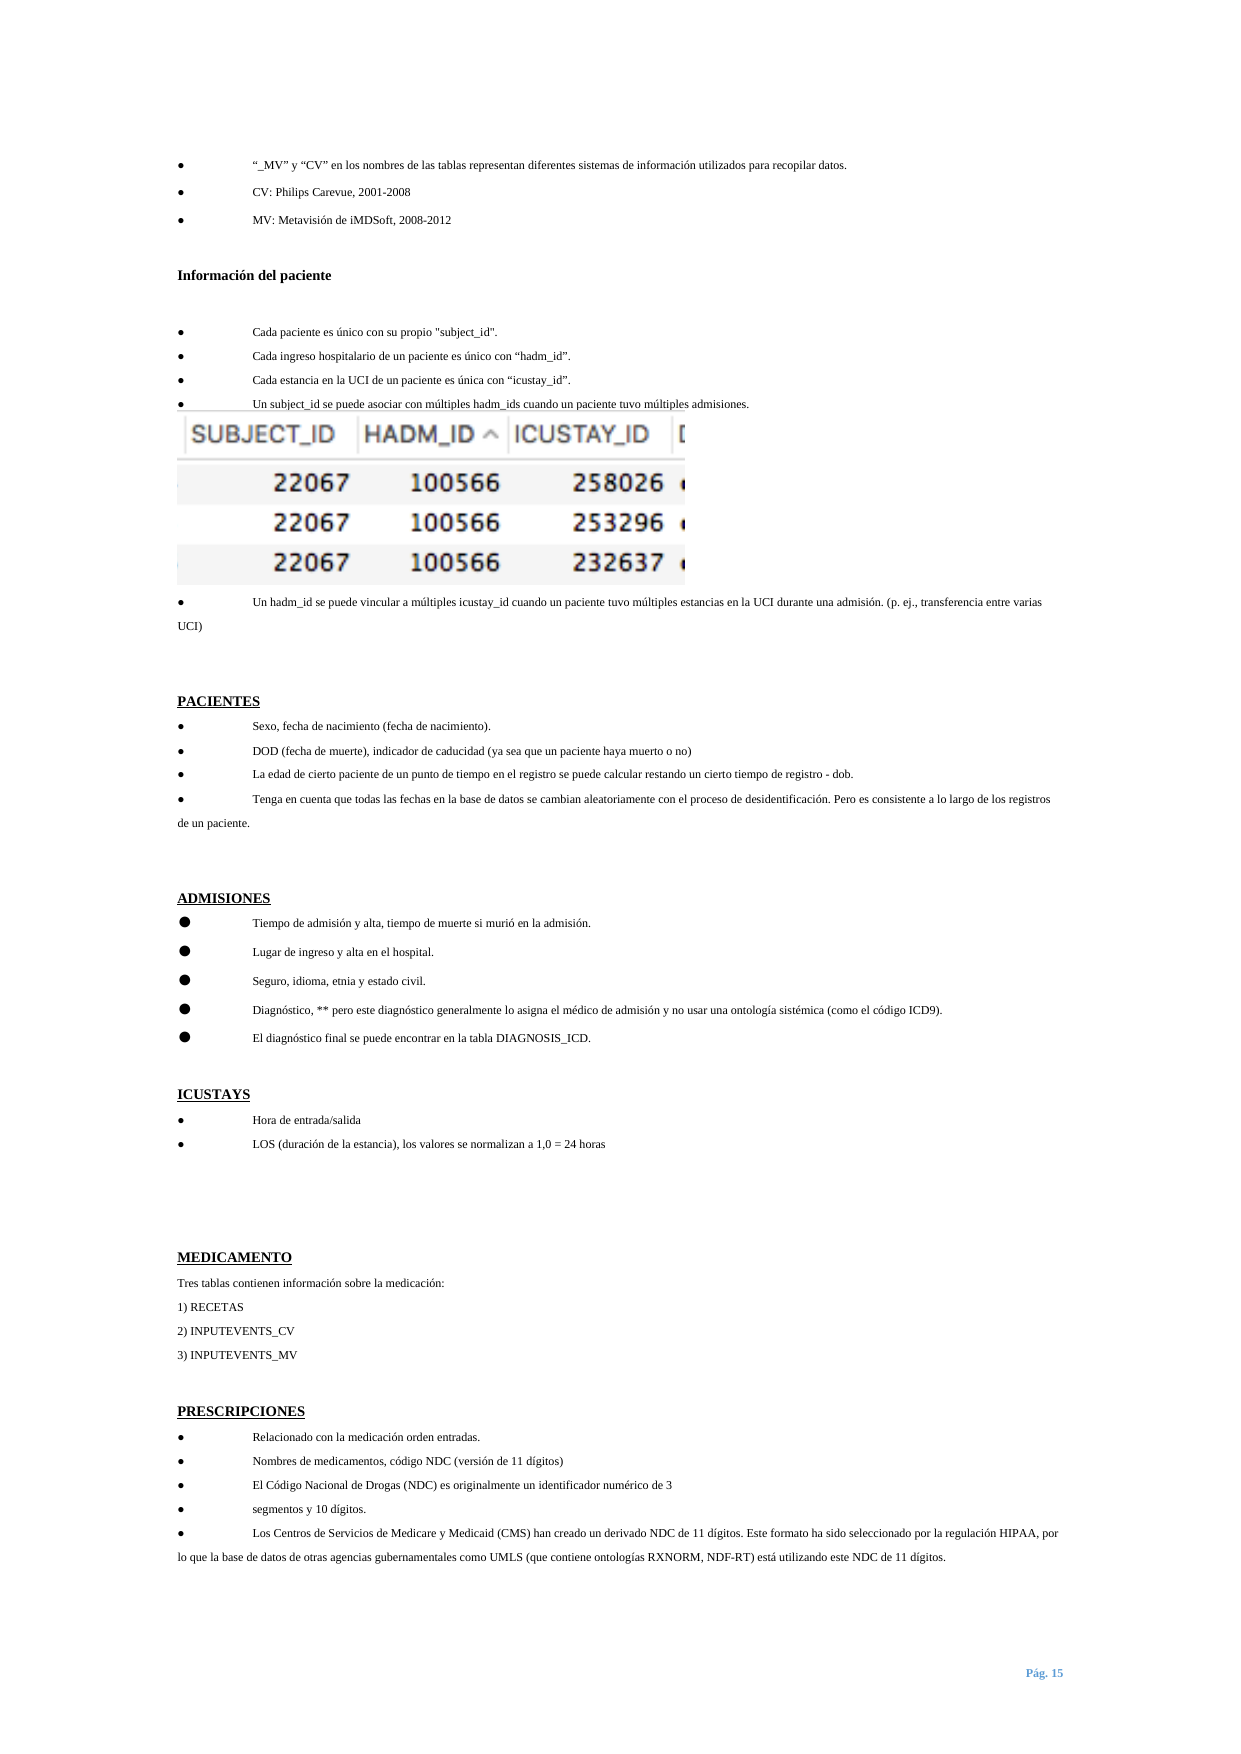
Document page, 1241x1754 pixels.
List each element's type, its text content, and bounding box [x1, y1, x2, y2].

list Diagnóstico, ** pero este diagnóstico generalmente lo asigna el médico de admisión y no usar una ontología sistémica (como el código ICD9). [177, 993, 1063, 1021]
list La edad de cierto paciente de un punto de tiempo en el registro se puede calcular restando un cierto tiempo de registro - dob. [177, 758, 1063, 782]
list Los Centros de Servicios de Medicare y Medicaid (CMS) han creado un derivado NDC de 11 dígitos. Este formato ha sido seleccionado por la regulación HIPAA, por lo que la base de datos de otras agencias gubernamentales como UMLS (que contiene ontologías RXNORM, NDF-RT) está utilizando este NDC de 11 dígitos. [177, 1516, 1063, 1564]
list Cada paciente es único con su propio "subject_id". [177, 314, 1063, 339]
list Hora de entrada/salida [177, 1103, 1063, 1127]
list “_MV” y “CV” en los nombres de las tablas representan diferentes sistemas de información utilizados para recopilar datos. [177, 148, 1063, 172]
list Tiempo de admisión y alta, tiempo de muerte si murió en la admisión. [177, 906, 1063, 935]
list LOS (duración de la estancia), los valores se normalizan a 1,0 = 24 horas [177, 1127, 1063, 1151]
text Información del paciente [177, 254, 1063, 283]
list CV: Philips Carevue, 2001-2008 [177, 175, 1063, 199]
text ICUSTAYS [177, 1074, 1063, 1103]
list segmentos y 10 dígitos. [177, 1492, 1063, 1516]
list Lugar de ingreso y alta en el hospital. [177, 935, 1063, 964]
text Tres tablas contienen información sobre la medicación: [177, 1266, 1063, 1290]
text 1) RECETAS [177, 1290, 1063, 1314]
text ADMISIONES [177, 878, 1063, 906]
list Un subject_id se puede asociar con múltiples hadm_ids cuando un paciente tuvo múltiples admisiones. [177, 387, 1063, 411]
list MV: Metavisión de iMDSoft, 2008-2012 [177, 203, 1063, 227]
list Nombres de medicamentos, código NDC (versión de 11 dígitos) [177, 1444, 1063, 1468]
list Cada estancia en la UCI de un paciente es única con “icustay_id”. [177, 363, 1063, 387]
text MEDICAMENTO [177, 1237, 1063, 1266]
list El Código Nacional de Drogas (NDC) es originalmente un identificador numérico de 3 [177, 1468, 1063, 1492]
list El diagnóstico final se puede encontrar en la tabla DIAGNOSIS_ICD. [177, 1021, 1063, 1050]
list Tenga en cuenta que todas las fechas en la base de datos se cambian aleatoriamente con el proceso de desidentificación. Pero es consistente a lo largo de los registros de un paciente. [177, 782, 1063, 830]
list Un hadm_id se puede vincular a múltiples icustay_id cuando un paciente tuvo múltiples estancias en la UCI durante una admisión. (p. ej., transferencia entre varias UCI) [177, 585, 1063, 633]
text 3) INPUTEVENTS_MV [177, 1338, 1063, 1362]
picture [177, 410, 685, 585]
text PACIENTES [177, 681, 1063, 709]
text PRESCRIPCIONES [177, 1391, 1063, 1420]
list DOD (fecha de muerte), indicador de caducidad (ya sea que un paciente haya muerto o no) [177, 733, 1063, 758]
list Relacionado con la medicación orden entradas. [177, 1420, 1063, 1444]
list Seguro, idioma, etnia y estado civil. [177, 964, 1063, 993]
list Sexo, fecha de nacimiento (fecha de nacimiento). [177, 709, 1063, 733]
list Cada ingreso hospitalario de un paciente es único con “hadm_id”. [177, 339, 1063, 363]
text 2) INPUTEVENTS_CV [177, 1314, 1063, 1338]
